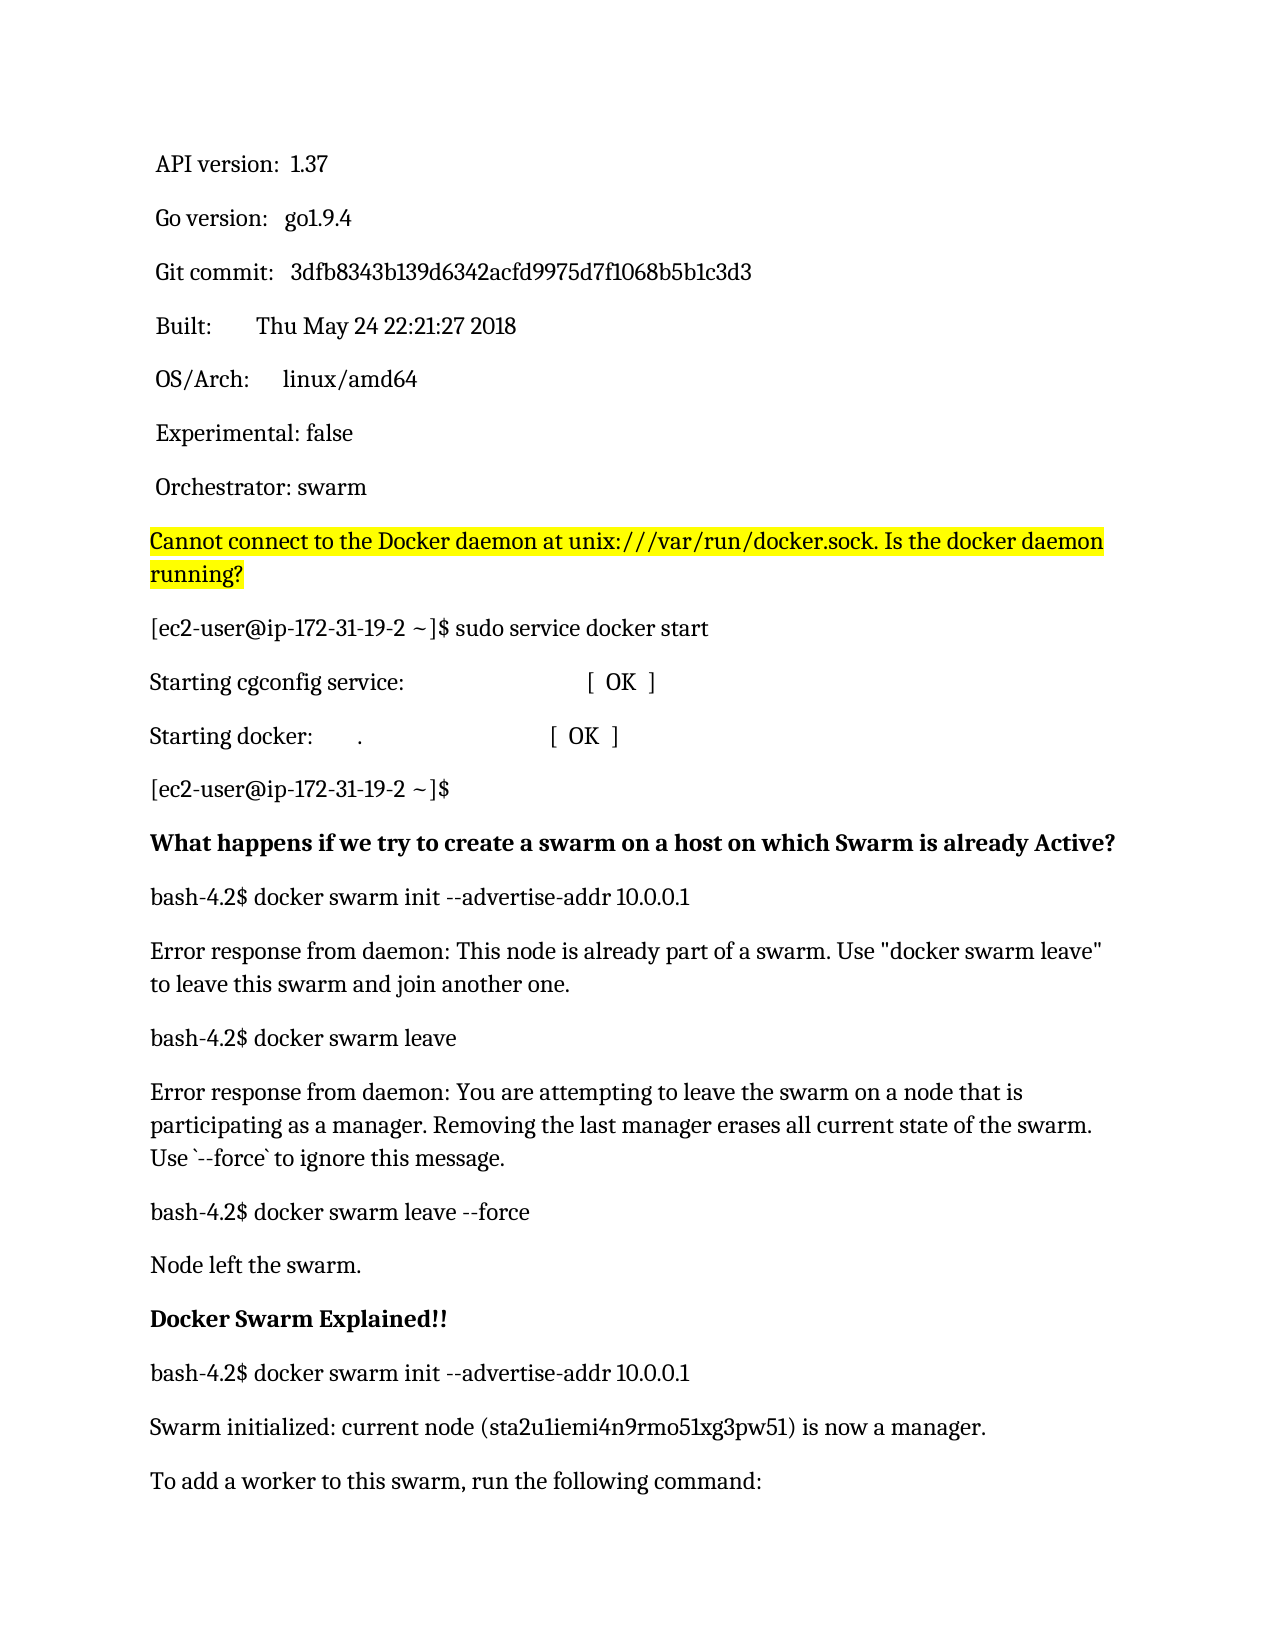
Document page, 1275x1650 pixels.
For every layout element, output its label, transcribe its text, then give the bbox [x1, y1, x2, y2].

text Error response from daemon: This node is already part of a swarm. Use "docker swarm leave" to leave this swarm and join another one. [150, 937, 1125, 999]
text [ec2-user@ip-172-31-19-2 ~]$ sudo service docker start [150, 614, 1125, 643]
text What happens if we try to create a swarm on a host on which Swarm is already Active? [150, 829, 1125, 858]
text Built: Thu May 24 22:21:27 2018 [150, 312, 1125, 340]
text API version: 1.37 [150, 150, 1125, 179]
text Error response from daemon: You are attempting to leave the swarm on a node that is participating as a manager. Removing the last manager erases all current state of the swarm. Use `--force` to ignore this message. [150, 1078, 1125, 1172]
text Go version: go1.9.4 [150, 204, 1125, 233]
text Docker Swarm Explained!! [150, 1305, 1125, 1334]
text Cannot connect to the Docker daemon at unix:///var/run/docker.sock. Is the docker daemon running? [150, 527, 1125, 589]
text bash-4.2$ docker swarm leave --force [150, 1198, 1125, 1226]
text Swarm initialized: current node (sta2u1iemi4n9rmo51xg3pw51) is now a manager. [150, 1413, 1125, 1442]
text Node left the swarm. [150, 1251, 1125, 1280]
text To add a worker to this swarm, run the following command: [150, 1467, 1125, 1496]
text Starting docker: . [ OK ] [150, 722, 1125, 750]
text bash-4.2$ docker swarm leave [150, 1024, 1125, 1053]
text Experimental: false [150, 419, 1125, 448]
text Orchestrator: swarm [150, 473, 1125, 502]
text Git commit: 3dfb8343b139d6342acfd9975d7f1068b5b1c3d3 [150, 258, 1125, 286]
text Starting cgconfig service: [ OK ] [150, 668, 1125, 696]
text [ec2-user@ip-172-31-19-2 ~]$ [150, 775, 1125, 804]
text bash-4.2$ docker swarm init --advertise-addr 10.0.0.1 [150, 1359, 1125, 1388]
text bash-4.2$ docker swarm init --advertise-addr 10.0.0.1 [150, 883, 1125, 912]
text OS/Arch: linux/amd64 [150, 365, 1125, 394]
